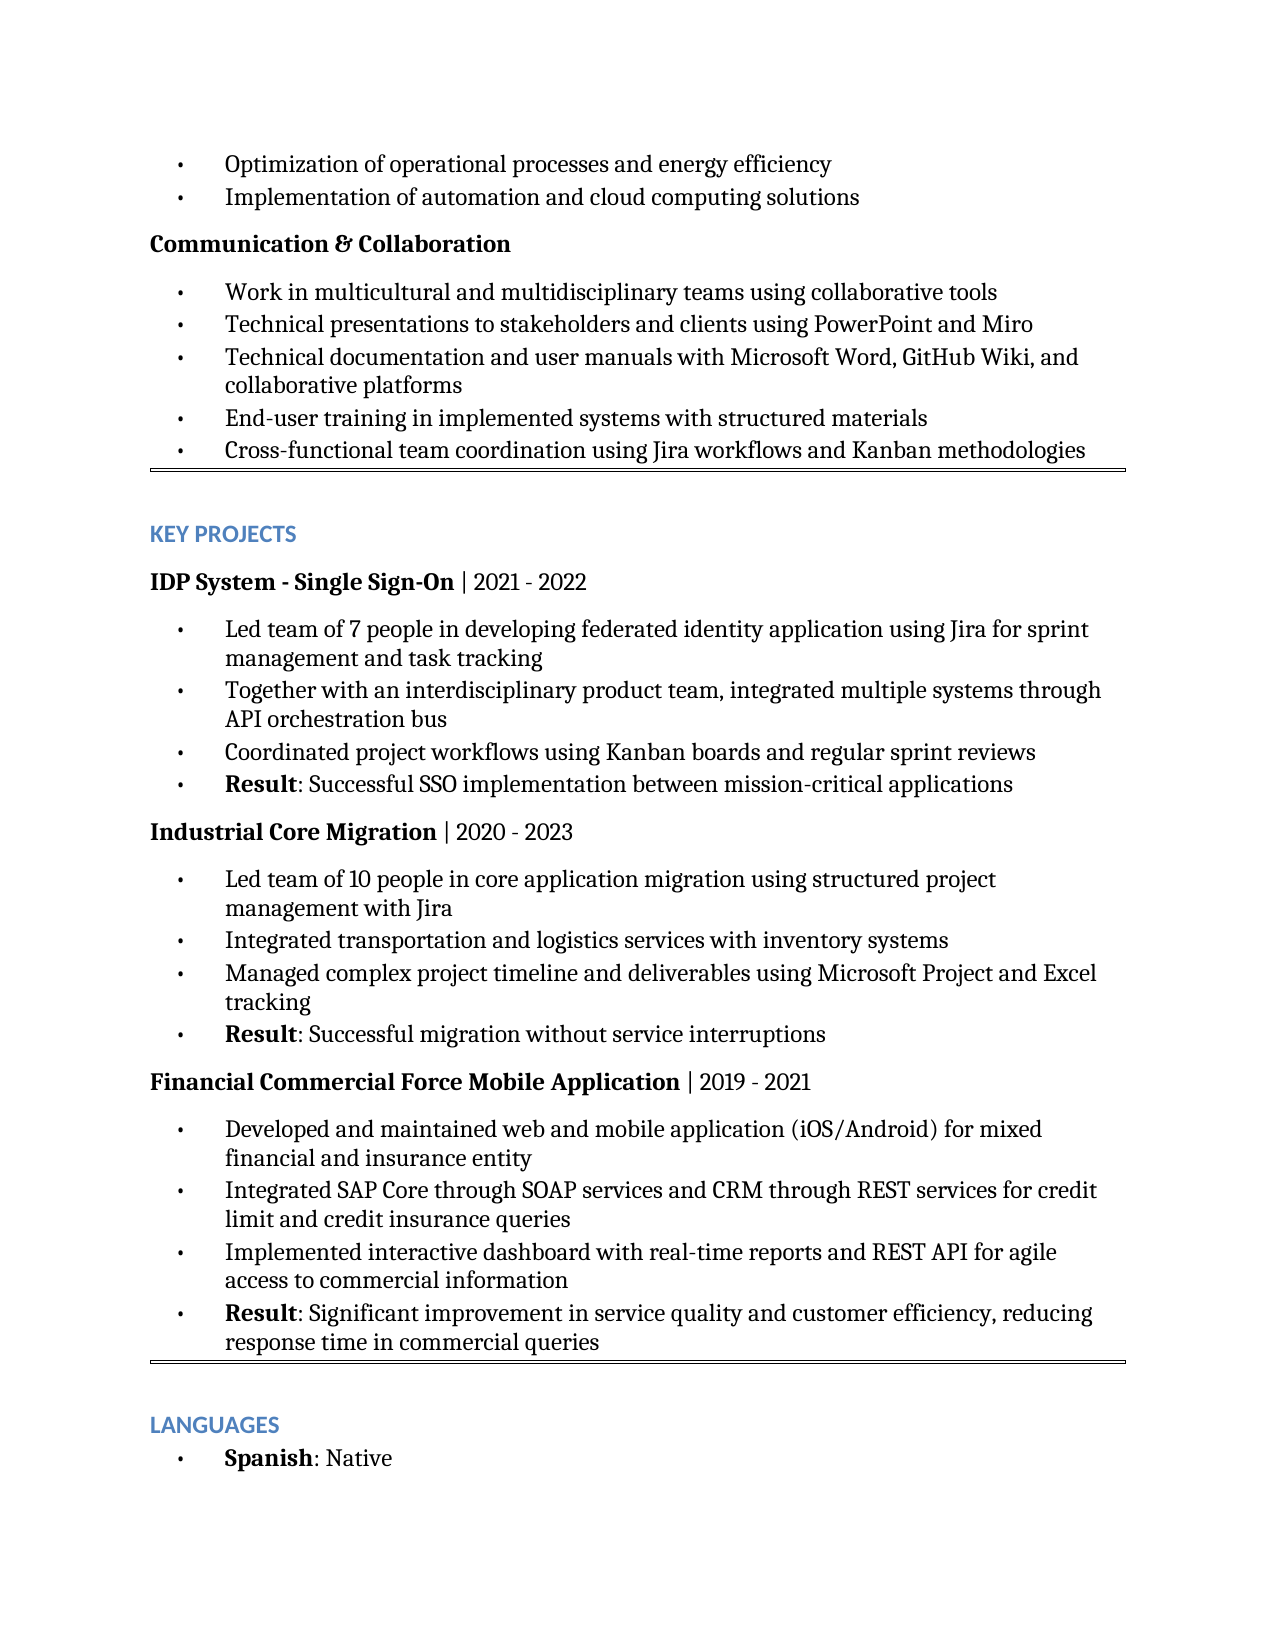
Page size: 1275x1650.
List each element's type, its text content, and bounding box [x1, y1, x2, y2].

subtitle LANGUAGES [150, 1410, 1125, 1440]
list Led team of 7 people in developing federated identity application using Jira for sprint management and task tracking [175, 615, 1125, 673]
text IDP System - Single Sign-On | 2021 - 2022 [150, 568, 1125, 596]
list Together with an interdisciplinary product team, integrated multiple systems through API orchestration bus [175, 676, 1125, 734]
list Result: Successful migration without service interruptions [175, 1020, 1125, 1049]
list Cross-functional team coordination using Jira workflows and Kanban methodologies [175, 436, 1125, 465]
list End-user training in implemented systems with structured materials [175, 404, 1125, 432]
list Technical documentation and user manuals with Microsoft Word, GitHub Wiki, and collaborative platforms [175, 342, 1125, 400]
list Work in multicultural and multidisciplinary teams using collaborative tools [175, 277, 1125, 306]
subtitle KEY PROJECTS [150, 518, 1125, 549]
list Implemented interactive dashboard with real-time reports and REST API for agile access to commercial information [175, 1238, 1125, 1295]
list Implementation of automation and cloud computing solutions [175, 182, 1125, 211]
list Coordinated project workflows using Kanban boards and regular sprint reviews [175, 738, 1125, 766]
list Developed and maintained web and mobile application (iOS/Android) for mixed financial and insurance entity [175, 1115, 1125, 1173]
list Spanish: Native [175, 1444, 1125, 1473]
list Result: Significant improvement in service quality and customer efficiency, reducing response time in commercial queries [175, 1299, 1125, 1356]
list Optimization of operational processes and energy efficiency [175, 150, 1125, 179]
list Managed complex project timeline and deliverables using Microsoft Project and Excel tracking [175, 959, 1125, 1016]
text Financial Commercial Force Mobile Application | 2019 - 2021 [150, 1068, 1125, 1096]
text Industrial Core Migration | 2020 - 2023 [150, 818, 1125, 846]
list Integrated SAP Core through SOAP services and CRM through REST services for credit limit and credit insurance queries [175, 1176, 1125, 1234]
list Led team of 10 people in core application migration using structured project management with Jira [175, 865, 1125, 923]
text Communication & Collaboration [150, 230, 1125, 259]
list Technical presentations to stakeholders and clients using PowerPoint and Miro [175, 310, 1125, 339]
list Integrated transportation and logistics services with inventory systems [175, 926, 1125, 955]
list Result: Successful SSO implementation between mission-critical applications [175, 770, 1125, 799]
